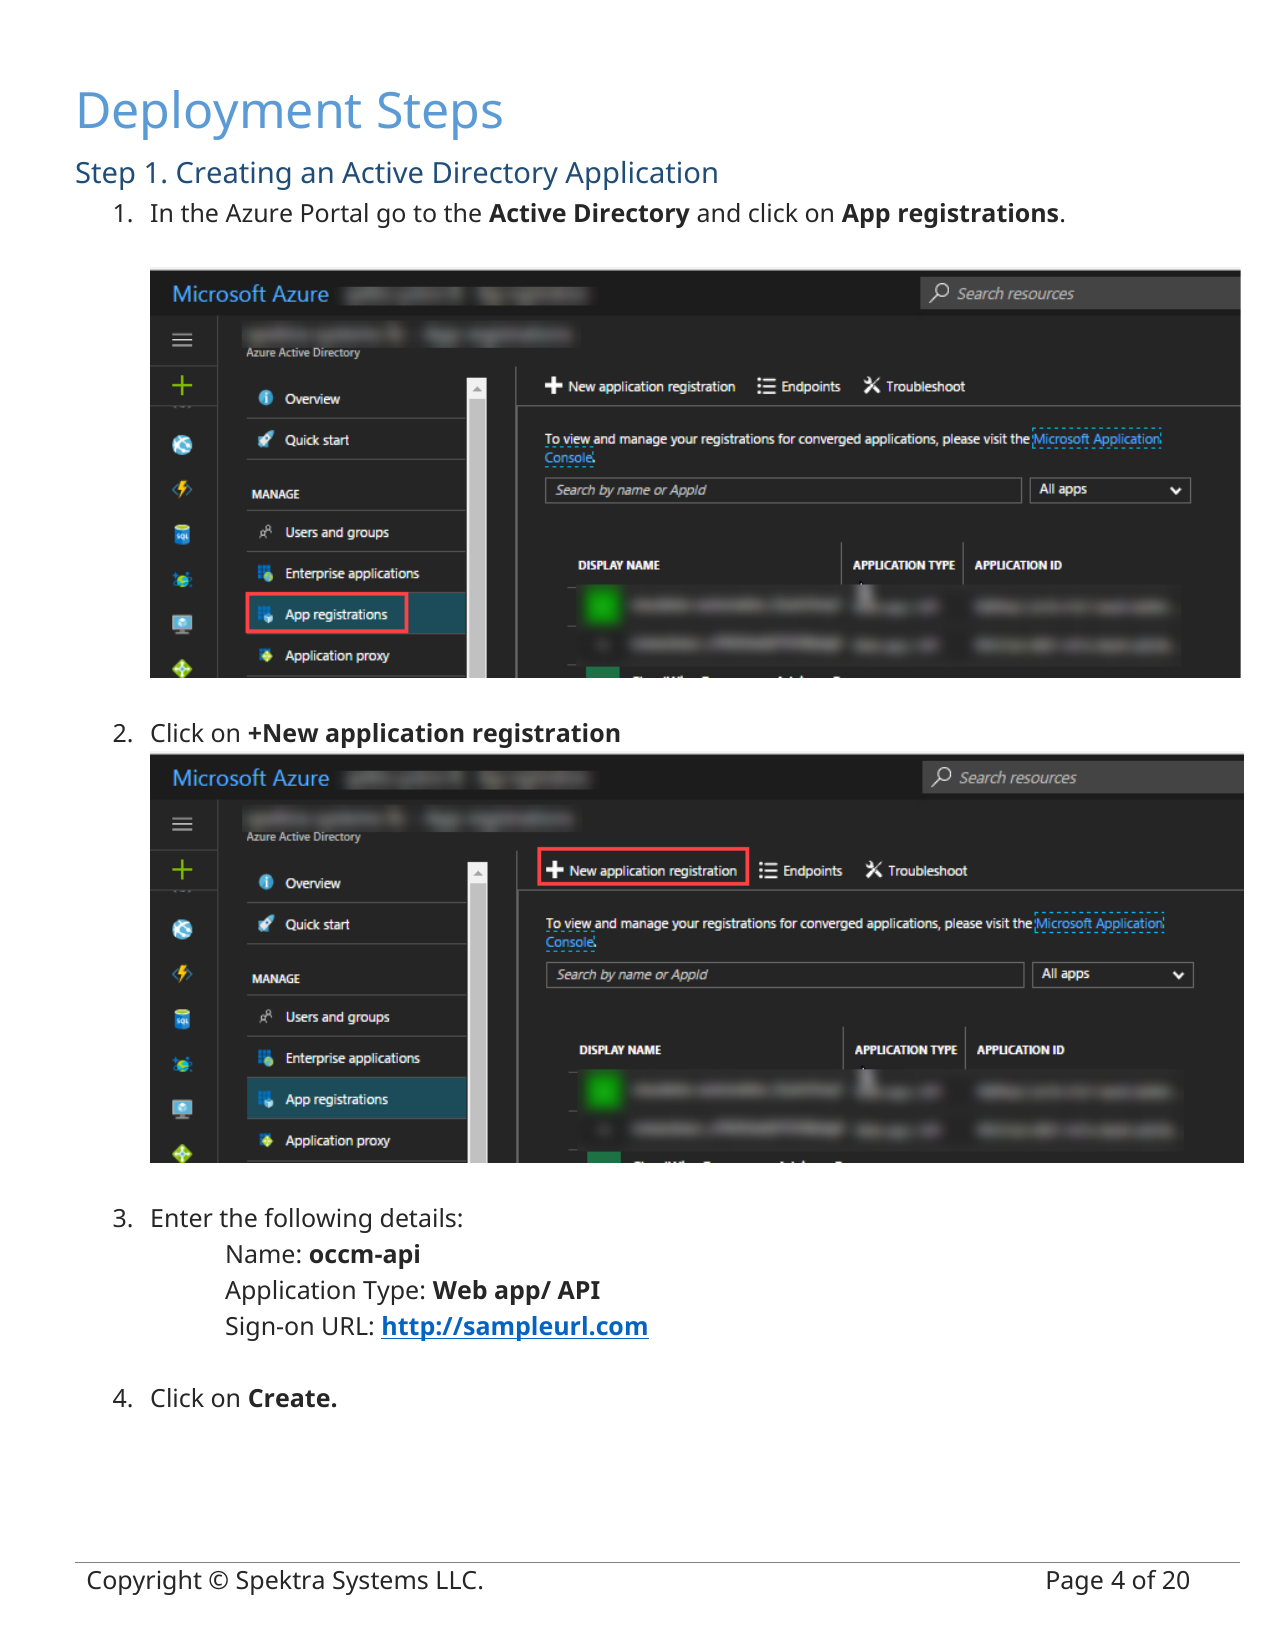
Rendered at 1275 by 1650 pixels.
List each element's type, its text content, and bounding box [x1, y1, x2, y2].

list Sign-on URL: http://sampleurl.com [225, 1309, 1200, 1343]
picture [150, 267, 1241, 678]
list In the Azure Portal go to the Active Directory and click on App registrations. [112, 196, 1200, 229]
list Click on Create. [112, 1381, 1200, 1415]
subtitle Deployment Steps [75, 75, 1200, 143]
list Enter the following details: [112, 1201, 1200, 1235]
list Application Type: Web app/ API [225, 1273, 1200, 1307]
subtitle Step 1. Creating an Active Directory Application [75, 153, 1200, 192]
list Click on +New application registration [112, 716, 1200, 749]
list Name: occm-api [225, 1237, 1200, 1271]
picture [150, 751, 1244, 1163]
